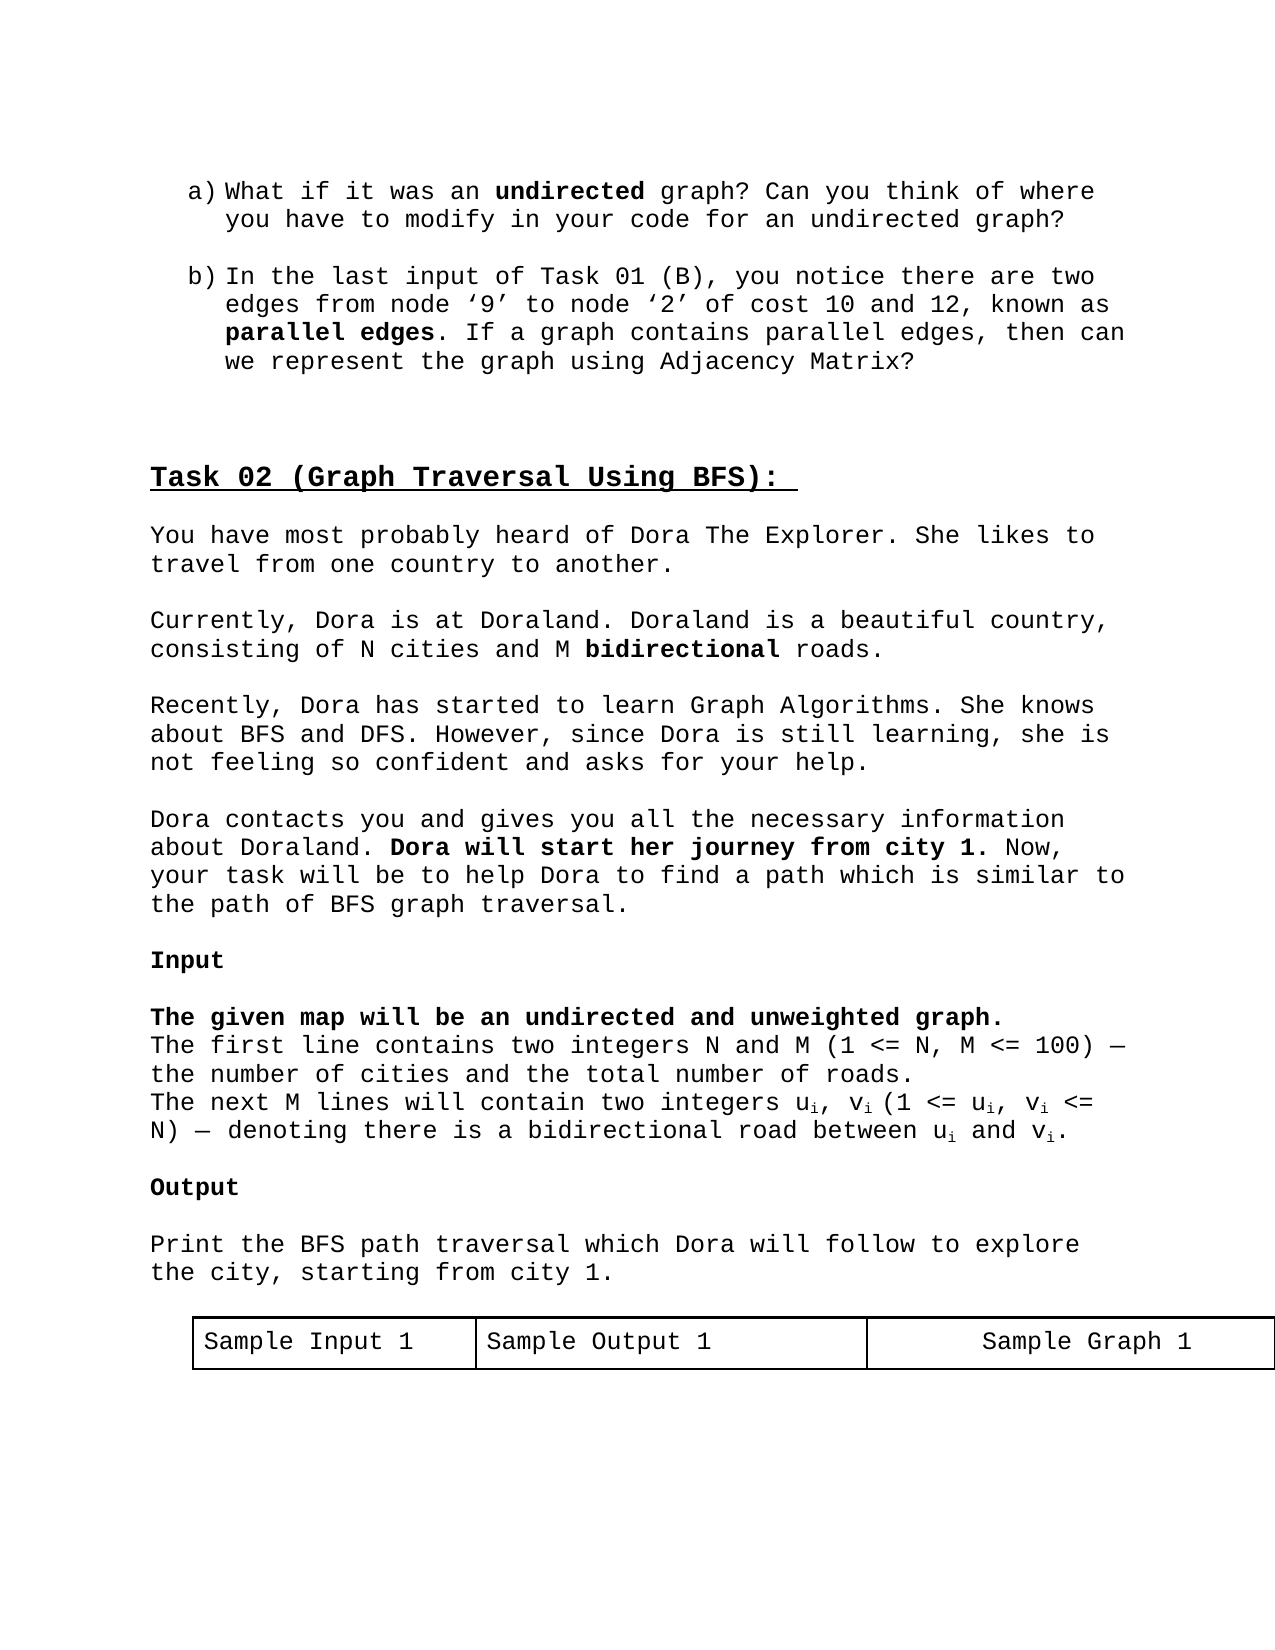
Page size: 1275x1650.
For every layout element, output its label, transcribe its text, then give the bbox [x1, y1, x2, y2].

text Task 02 (Graph Traversal Using BFS): [150, 462, 1125, 495]
table_header Sample Graph 1 [868, 1319, 1274, 1368]
text The next M lines will contain two integers ui, vi (1 <= ui, vi <= N) — denoting there is a bidirectional road between ui and vi. [150, 1090, 1125, 1146]
text You have most probably heard of Dora The Explorer. She likes to travel from one country to another. [150, 523, 1125, 580]
text Output [150, 1175, 1125, 1203]
text Dora contacts you and gives you all the necessary information about Doraland. Dora will start her journey from city 1. Now, your task will be to help Dora to find a path which is similar to the path of BFS graph traversal. [150, 806, 1125, 920]
list In the last input of Task 01 (B), you notice there are two edges from node ‘9’ to node ‘2’ of cost 10 and 12, known as parallel edges. If a graph contains parallel edges, then can we represent the graph using Adjacency Matrix? [187, 263, 1125, 377]
table_header Sample Input 1 [194, 1319, 475, 1368]
text The first line contains two integers N and M (1 <= N, M <= 100) — the number of cities and the total number of roads. [150, 1033, 1125, 1090]
list What if it was an undirected graph? Can you think of where you have to modify in your code for an undirected graph? [187, 178, 1125, 235]
text Print the BFS path traversal which Dora will follow to explore the city, starting from city 1. [150, 1231, 1125, 1288]
text Currently, Dora is at Doraland. Doraland is a beautiful country, consisting of N cities and M bidirectional roads. [150, 608, 1125, 665]
text The given map will be an undirected and unweighted graph. [150, 1005, 1125, 1033]
text Recently, Dora has started to learn Graph Algorithms. She knows about BFS and DFS. However, since Dora is still learning, she is not feeling so confident and asks for your help. [150, 693, 1125, 778]
text Input [150, 948, 1125, 976]
table_header Sample Output 1 [477, 1319, 866, 1368]
